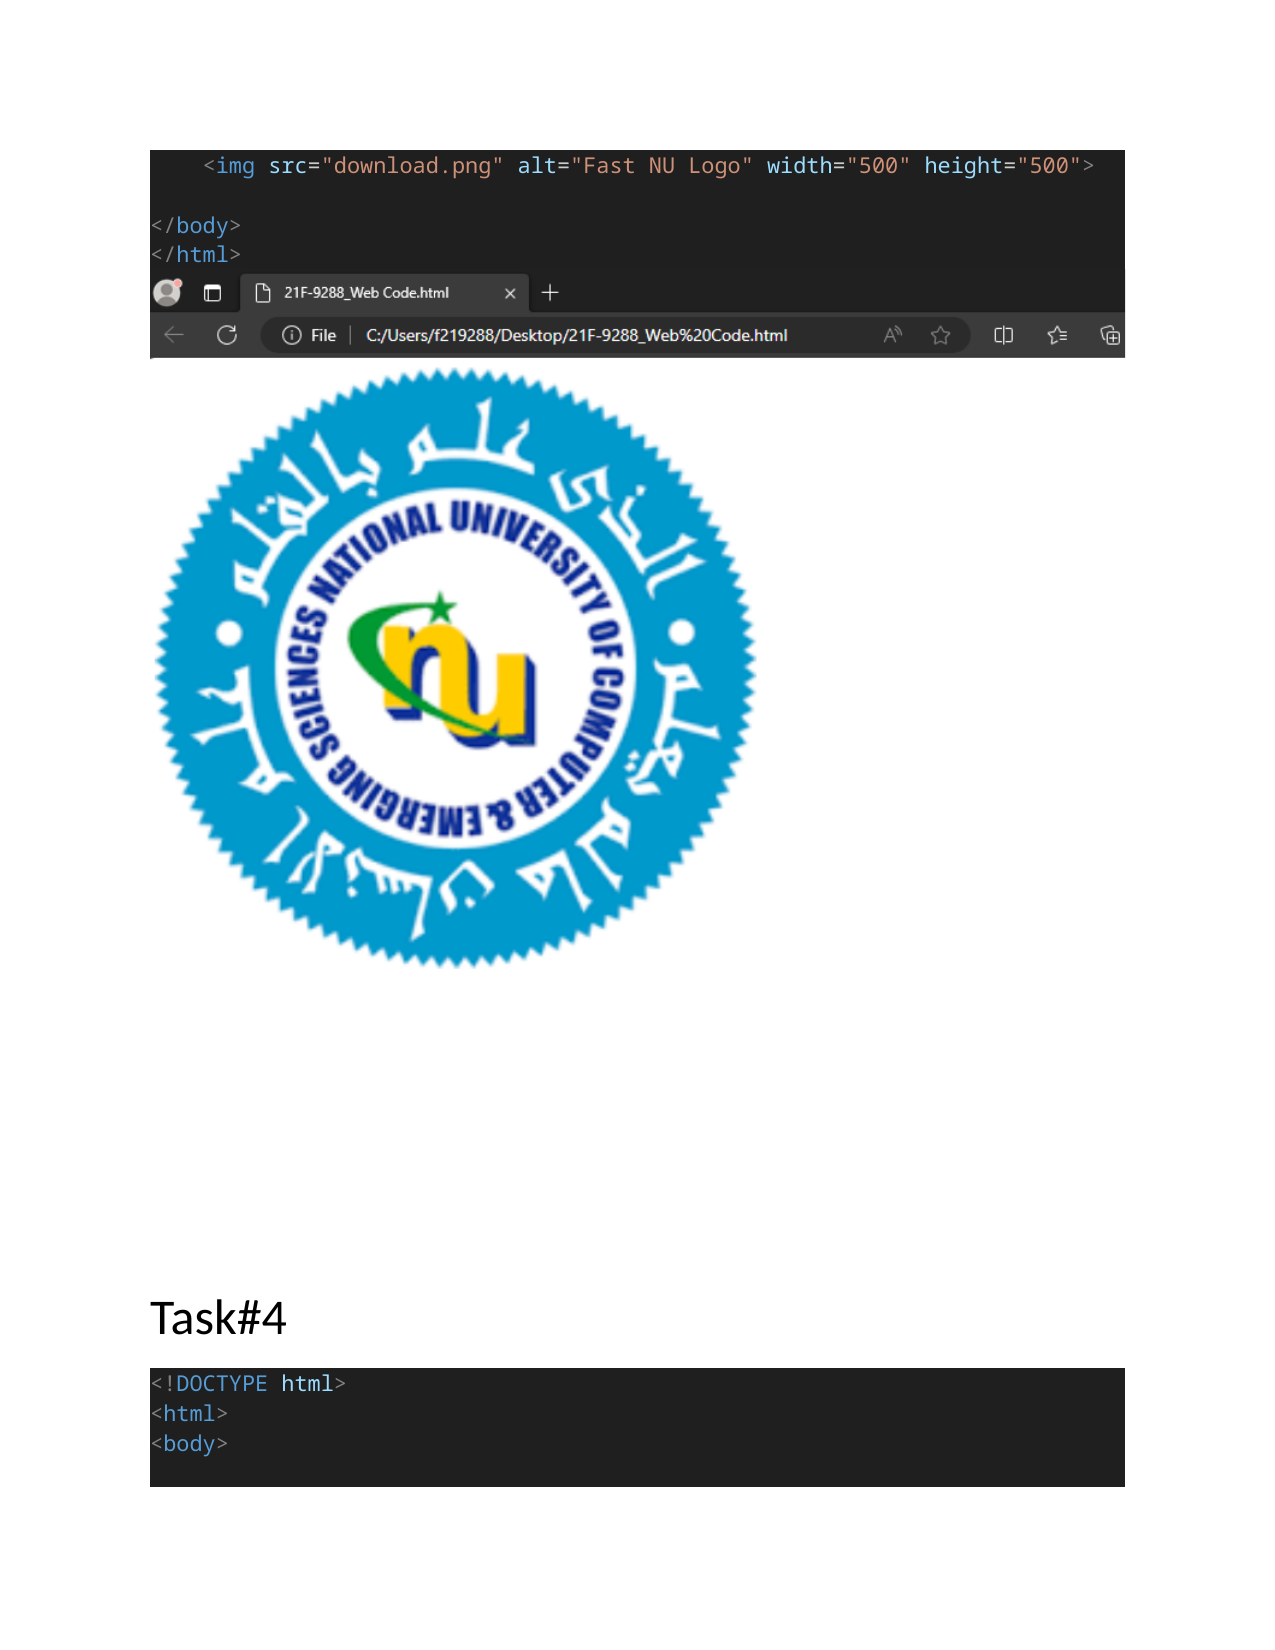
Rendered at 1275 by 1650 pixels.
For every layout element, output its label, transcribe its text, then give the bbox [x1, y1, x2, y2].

text <html> [150, 1398, 1125, 1428]
text <body> [150, 1428, 1125, 1458]
picture [150, 269, 1125, 1267]
text </html> [150, 239, 1125, 269]
text Task#4 [150, 1286, 1125, 1347]
text </body> [150, 209, 1125, 239]
text <!DOCTYPE html> [150, 1368, 1125, 1398]
text <img src="download.png" alt="Fast NU Logo" width="500" height="500"> [150, 150, 1125, 180]
